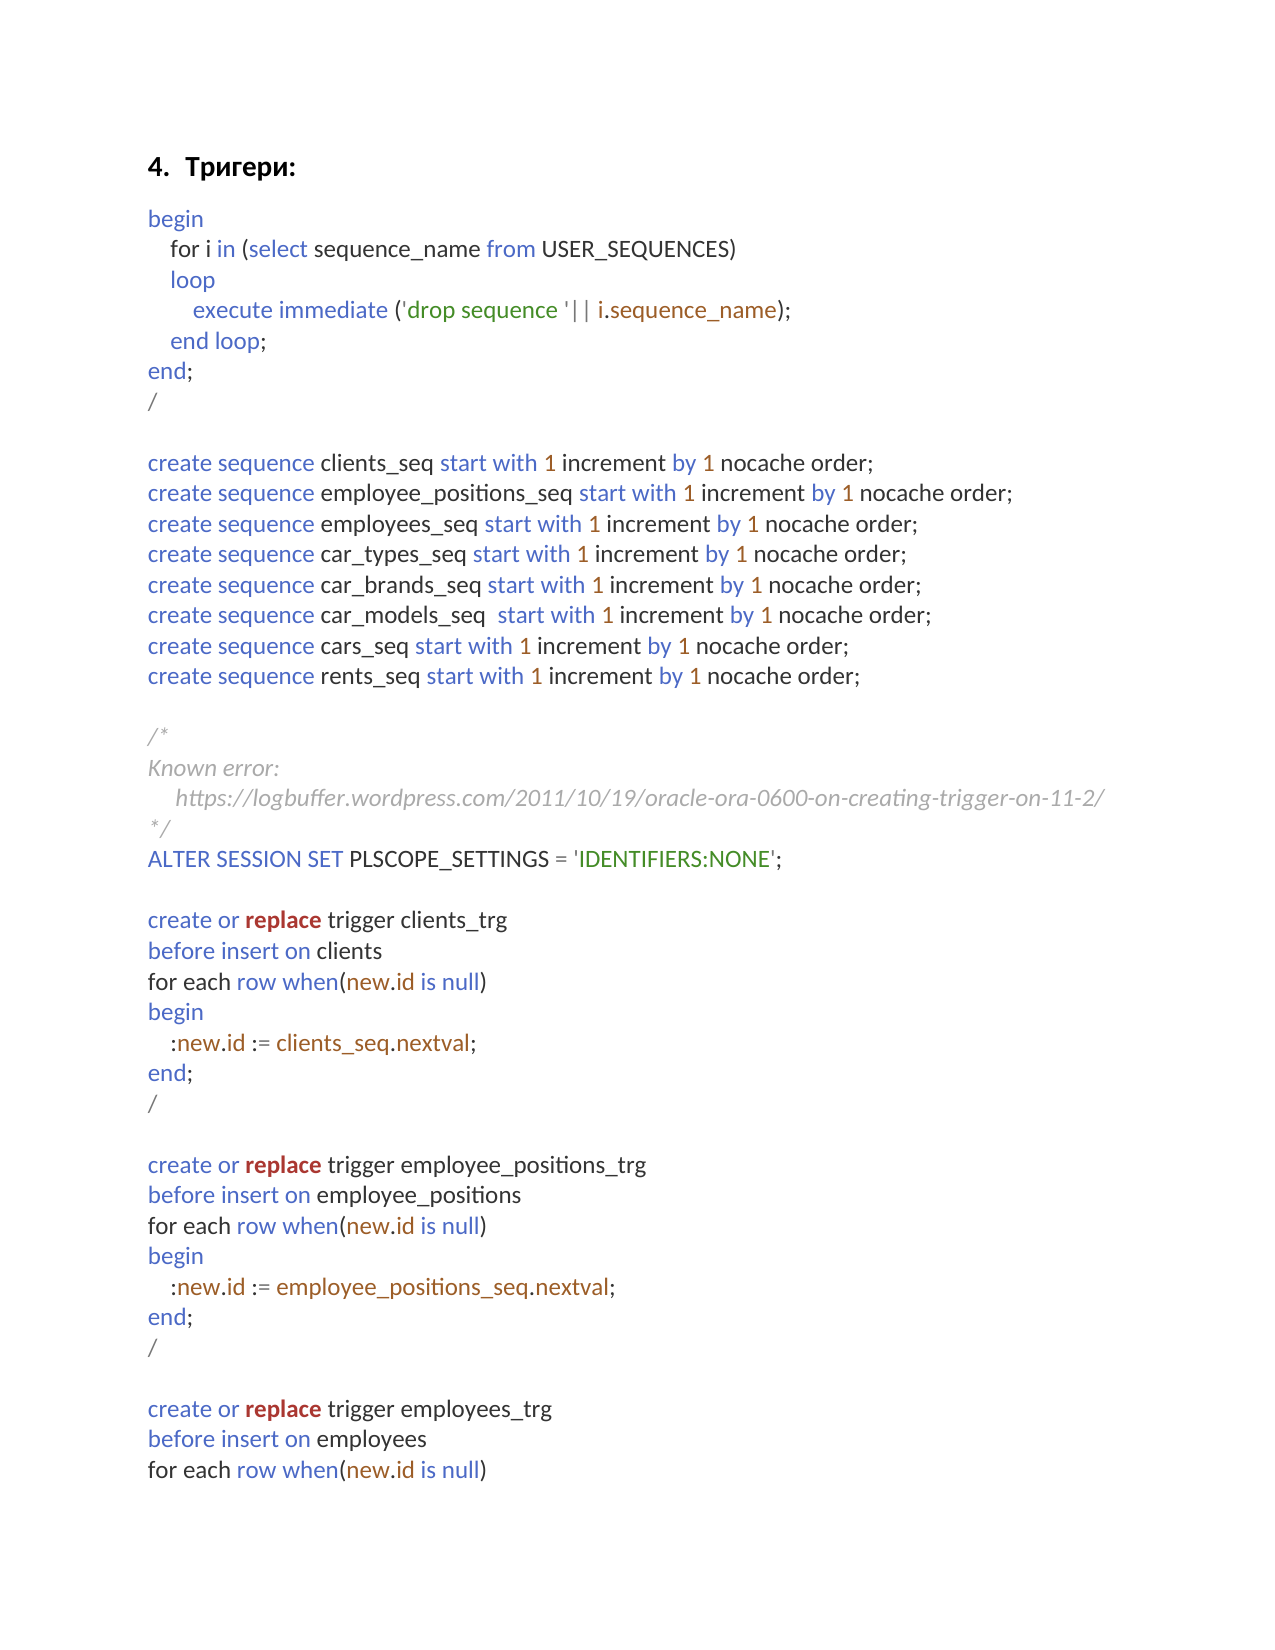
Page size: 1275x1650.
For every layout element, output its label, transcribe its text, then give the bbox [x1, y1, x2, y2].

text end; [148, 355, 1127, 386]
text for i in (select sequence_name from USER_SEQUENCES) [148, 233, 1127, 264]
text create sequence clients_seq start with 1 increment by 1 nocache order; [148, 447, 1127, 477]
text */ [148, 813, 1127, 844]
text :new.id := clients_seq.nextval; [148, 1027, 1127, 1057]
text create sequence rents_seq start with 1 increment by 1 nocache order; [148, 661, 1127, 691]
text loop [148, 264, 1127, 294]
text create sequence car_types_seq start with 1 increment by 1 nocache order; [148, 538, 1127, 569]
text ALTER SESSION SET PLSCOPE_SETTINGS = 'IDENTIFIERS:NONE'; [148, 844, 1127, 874]
text begin [148, 996, 1127, 1027]
text create or replace trigger clients_trg [148, 905, 1127, 935]
list Тригери: [148, 148, 1127, 183]
text before insert on clients [148, 935, 1127, 966]
text /* [148, 722, 1127, 752]
text / [148, 1332, 1127, 1362]
text Known error: [148, 752, 1127, 783]
text for each row when(new.id is null) [148, 1210, 1127, 1240]
text end; [148, 1301, 1127, 1332]
text end; [148, 1057, 1127, 1088]
text for each row when(new.id is null) [148, 966, 1127, 996]
text before insert on employee_positions [148, 1179, 1127, 1210]
text / [148, 386, 1127, 416]
text before insert on employees [148, 1423, 1127, 1454]
text https://logbuffer.wordpress.com/2011/10/19/oracle-ora-0600-on-creating-trigger-on-11-2/ [148, 783, 1127, 813]
text create sequence car_brands_seq start with 1 increment by 1 nocache order; [148, 569, 1127, 599]
text end loop; [148, 325, 1127, 355]
text create or replace trigger employee_positions_trg [148, 1149, 1127, 1179]
text create sequence employee_positions_seq start with 1 increment by 1 nocache order; [148, 477, 1127, 508]
text / [148, 1088, 1127, 1118]
text create sequence car_models_seq start with 1 increment by 1 nocache order; [148, 599, 1127, 630]
text begin [148, 1240, 1127, 1271]
text create sequence cars_seq start with 1 increment by 1 nocache order; [148, 630, 1127, 661]
text :new.id := employee_positions_seq.nextval; [148, 1271, 1127, 1301]
text execute immediate ('drop sequence '|| i.sequence_name); [148, 294, 1127, 325]
text create or replace trigger employees_trg [148, 1393, 1127, 1423]
text begin [148, 203, 1127, 233]
text create sequence employees_seq start with 1 increment by 1 nocache order; [148, 508, 1127, 538]
text for each row when(new.id is null) [148, 1454, 1127, 1484]
